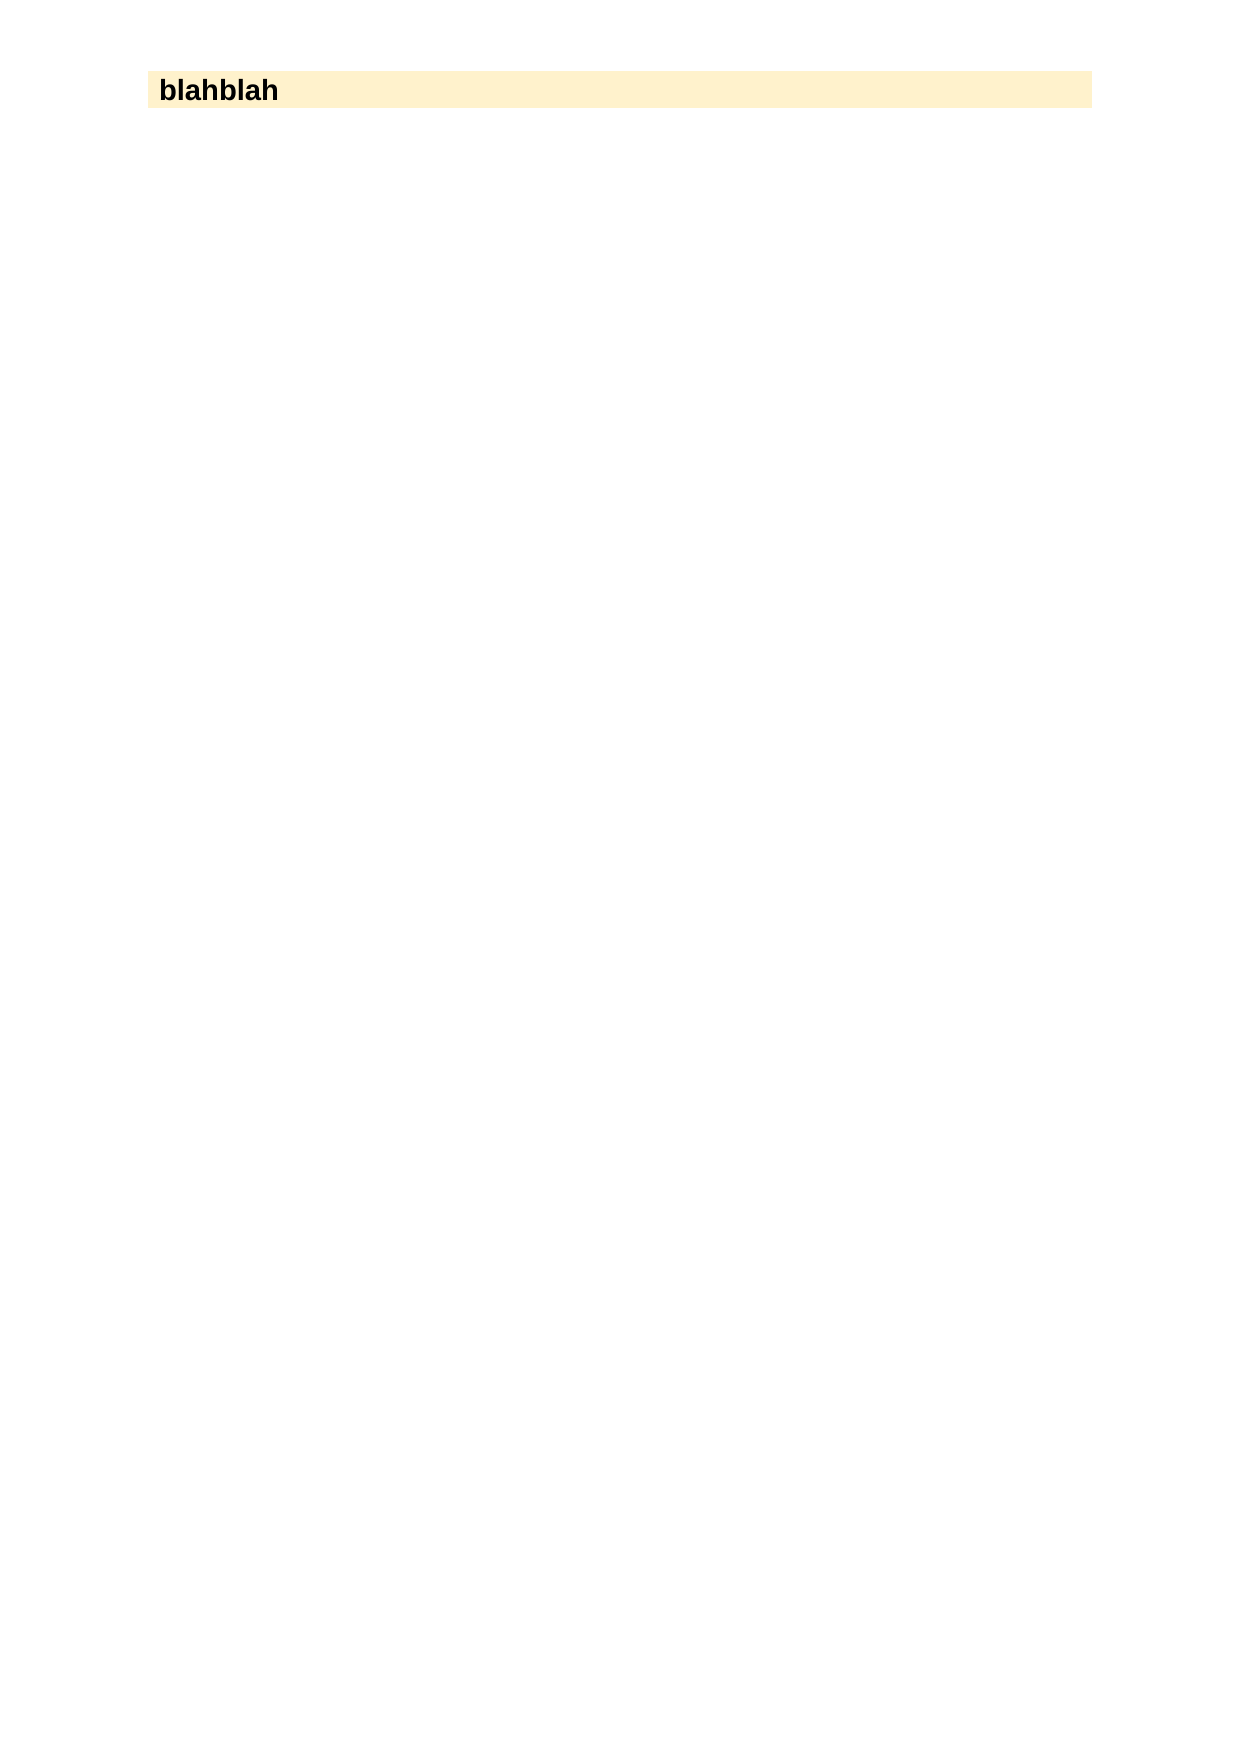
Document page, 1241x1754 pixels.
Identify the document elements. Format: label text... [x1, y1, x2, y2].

table_header blahblah [148, 71, 1092, 108]
